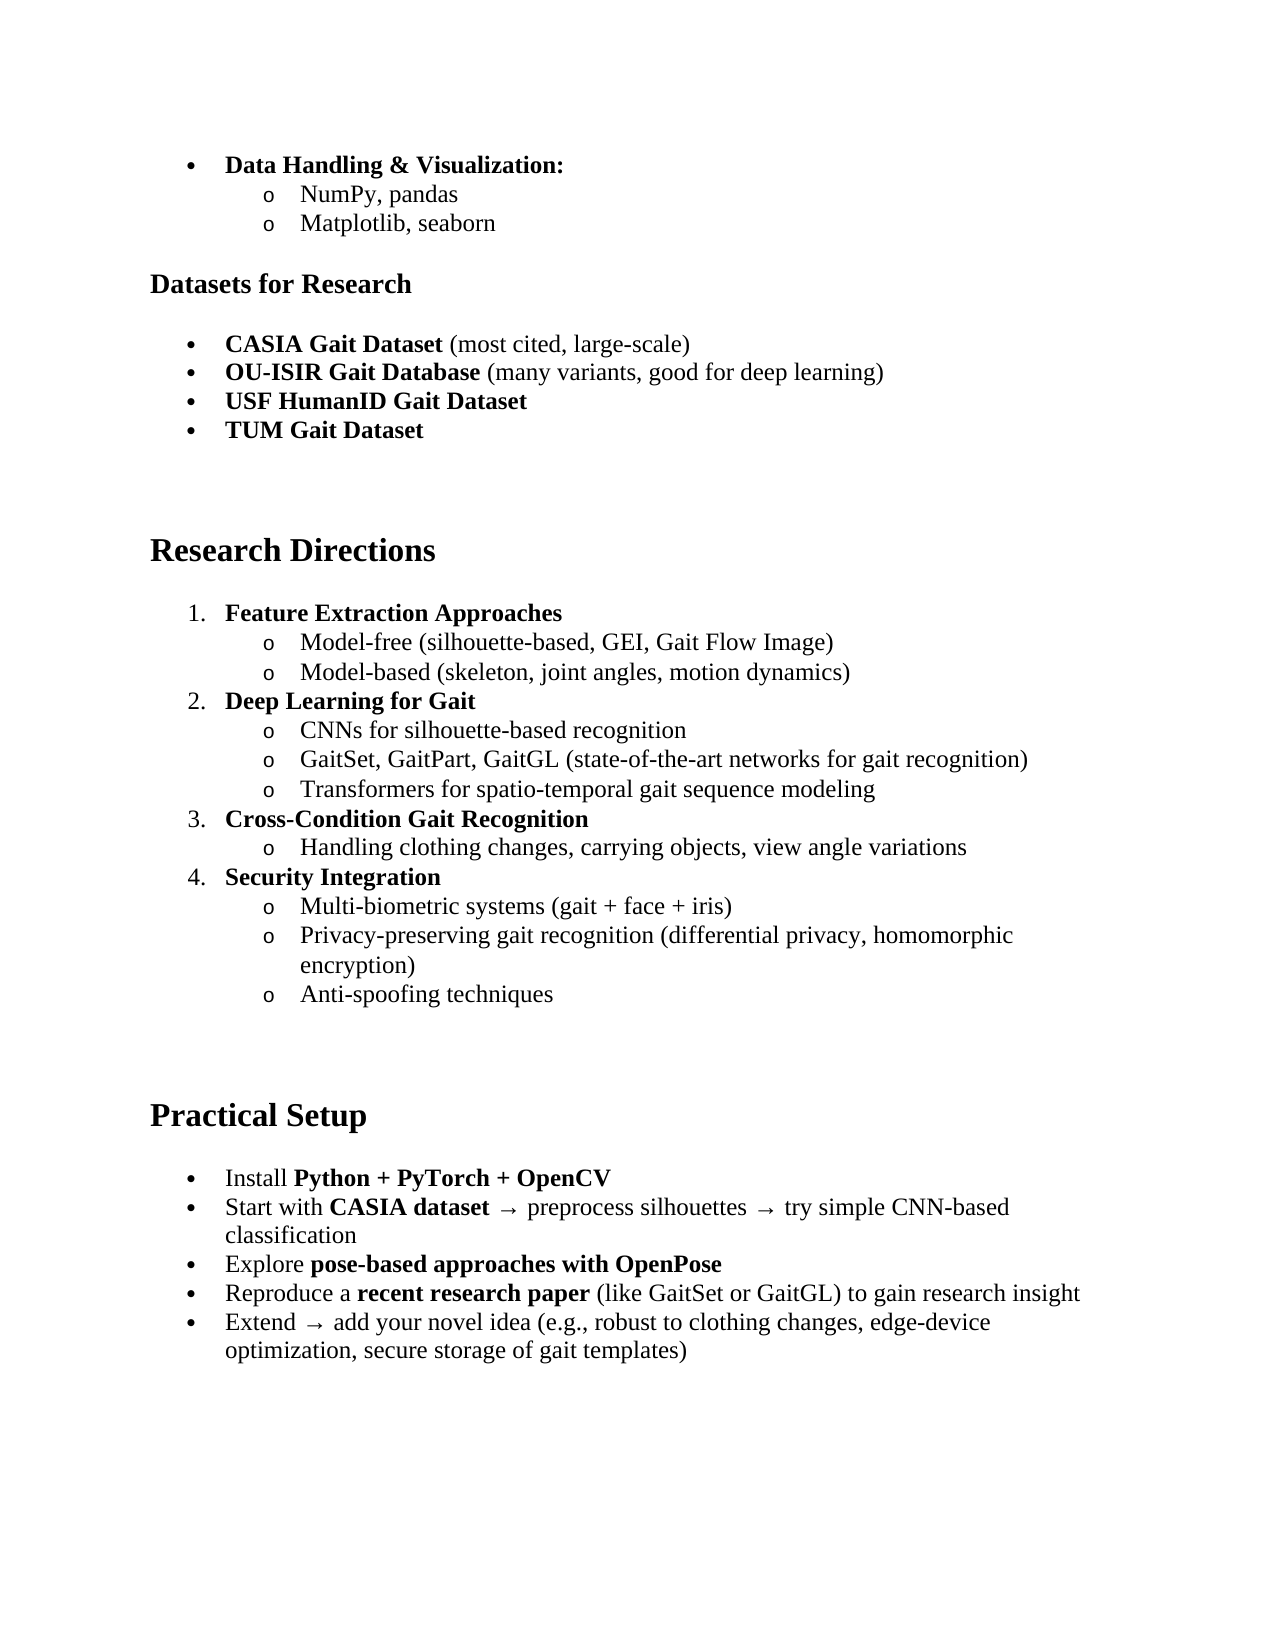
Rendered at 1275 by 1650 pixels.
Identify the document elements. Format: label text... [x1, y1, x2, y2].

list NumPy, pandas [262, 179, 1125, 208]
list Deep Learning for Gait [187, 686, 1125, 715]
list Data Handling & Visualization: [187, 150, 1125, 179]
list Feature Extraction Approaches [187, 598, 1125, 627]
list Start with CASIA dataset → preprocess silhouettes → try simple CNN-based classification [187, 1192, 1125, 1249]
list Cross-Condition Gait Recognition [187, 804, 1125, 832]
list Reproduce a recent research paper (like GaitSet or GaitGL) to gain research insight [187, 1278, 1125, 1307]
list USF HumanID Gait Dataset [187, 386, 1125, 415]
text Research Directions [150, 531, 1125, 569]
list Model-based (skeleton, joint angles, motion dynamics) [262, 657, 1125, 686]
list Matplotlib, seaborn [262, 208, 1125, 238]
list Privacy-preserving gait recognition (differential privacy, homomorphic encryption) [262, 920, 1125, 979]
list Install Python + PyTorch + OpenCV [187, 1163, 1125, 1192]
list Explore pose-based approaches with OpenPose [187, 1249, 1125, 1278]
list Anti-spoofing techniques [262, 979, 1125, 1008]
list Security Integration [187, 862, 1125, 891]
list Handling clothing changes, carrying objects, view angle variations [262, 832, 1125, 862]
text Practical Setup [150, 1095, 1125, 1134]
list Multi-biometric systems (gait + face + iris) [262, 891, 1125, 920]
list CNNs for silhouette-based recognition [262, 715, 1125, 744]
list GaitSet, GaitPart, GaitGL (state-of-the-art networks for gait recognition) [262, 744, 1125, 774]
list Transformers for spatio-temporal gait sequence modeling [262, 774, 1125, 804]
list CASIA Gait Dataset (most cited, large-scale) [187, 329, 1125, 357]
list Model-free (silhouette-based, GEI, Gait Flow Image) [262, 627, 1125, 657]
list Extend → add your novel idea (e.g., robust to clothing changes, edge-device optimization, secure storage of gait templates) [187, 1307, 1125, 1364]
list TUM Gait Dataset [187, 415, 1125, 444]
list OU-ISIR Gait Database (many variants, good for deep learning) [187, 357, 1125, 386]
text Datasets for Research [150, 267, 1125, 299]
